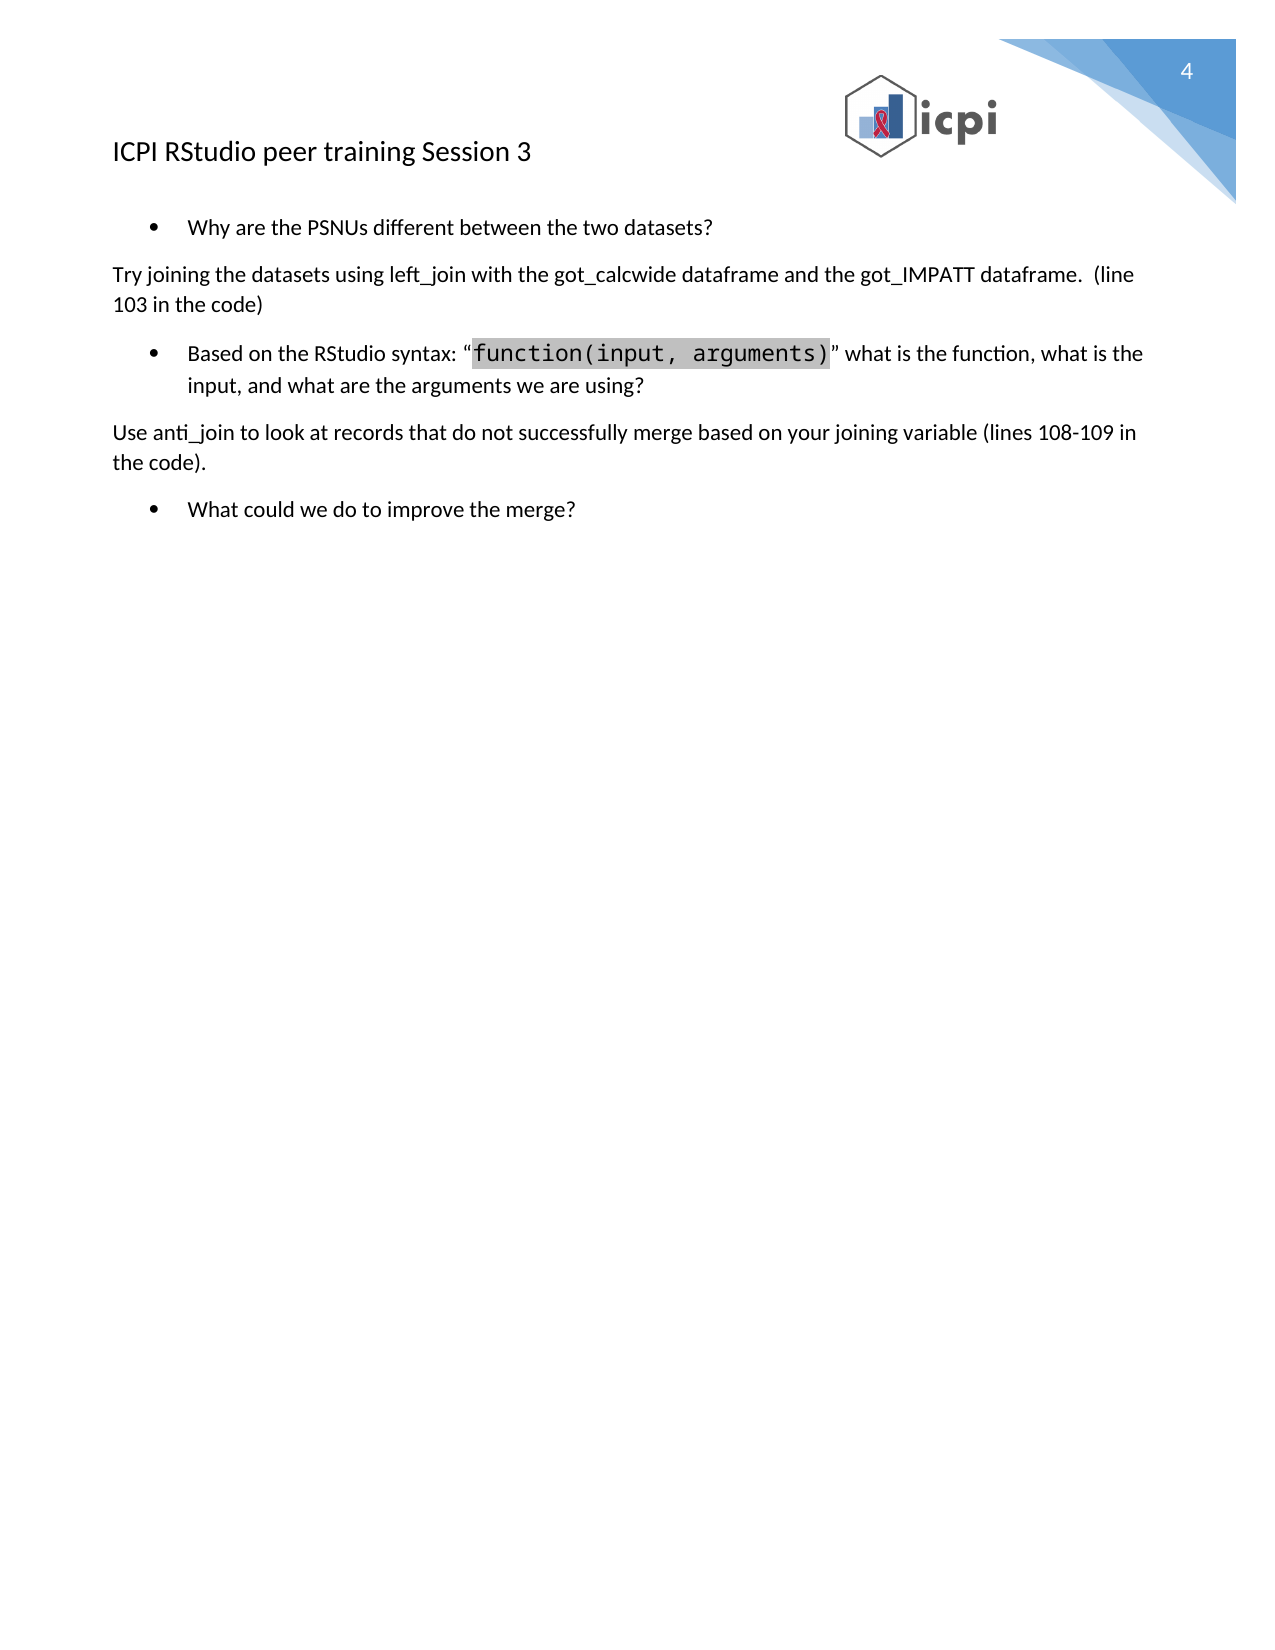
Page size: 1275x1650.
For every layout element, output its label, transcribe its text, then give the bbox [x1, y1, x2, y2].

picture [845, 39, 1236, 205]
list Why are the PSNUs different between the two datasets? [150, 213, 1162, 241]
list Based on the RStudio syntax: “function(input, arguments)” what is the function, what is the input, and what are the arguments we are using? [150, 337, 1162, 399]
text Use anti_join to look at records that do not successfully merge based on your joining variable (lines 108-109 in the code). [112, 418, 1162, 476]
text Try joining the datasets using left_join with the got_calcwide dataframe and the got_IMPATT dataframe. (line 103 in the code) [112, 260, 1162, 318]
list What could we do to improve the merge? [150, 495, 1162, 523]
